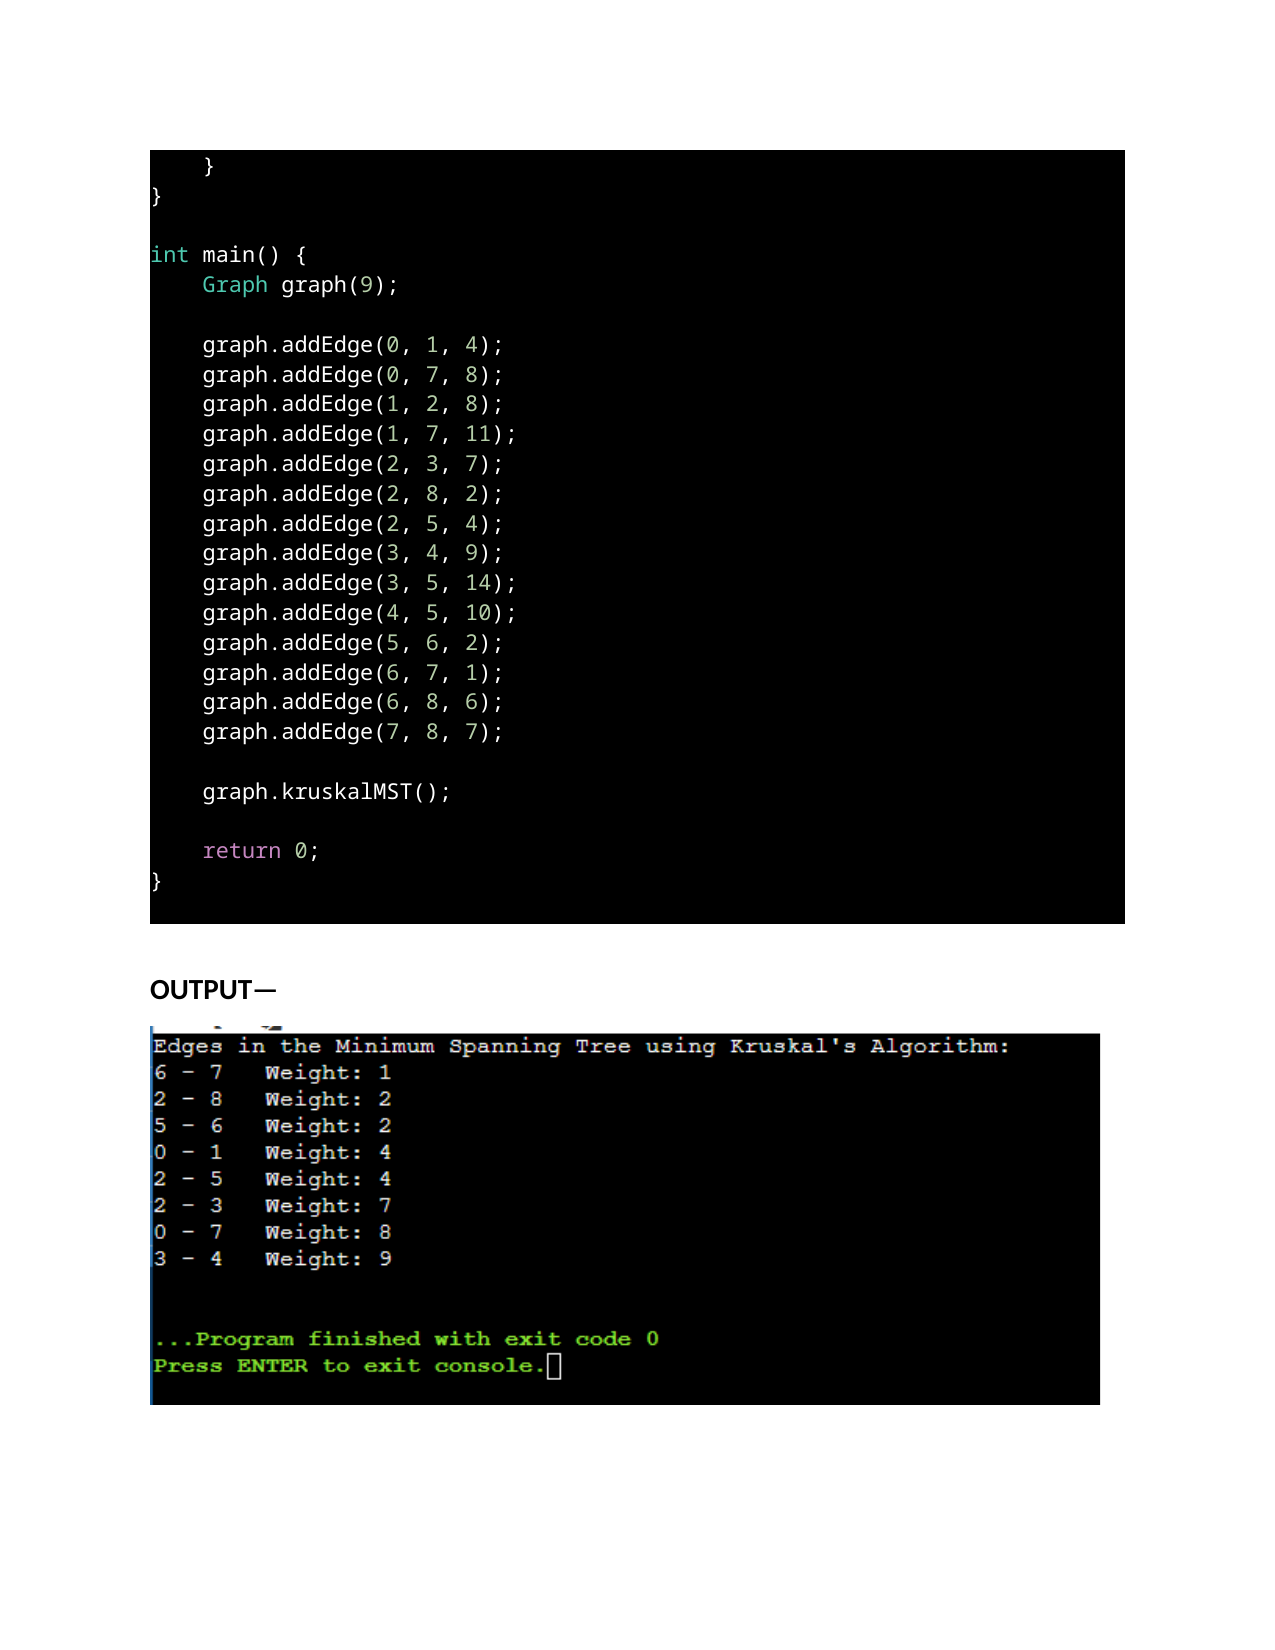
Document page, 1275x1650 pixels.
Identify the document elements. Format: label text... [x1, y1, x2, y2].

text int main() { [150, 239, 1125, 269]
text graph.addEdge(6, 7, 1); [150, 656, 1125, 686]
text } [150, 150, 1125, 180]
text graph.addEdge(1, 2, 8); [150, 388, 1125, 418]
text graph.addEdge(0, 7, 8); [150, 358, 1125, 388]
text graph.addEdge(3, 4, 9); [150, 537, 1125, 567]
text } [150, 180, 1125, 209]
text graph.addEdge(5, 6, 2); [150, 627, 1125, 656]
text return 0; [150, 835, 1125, 865]
text } [150, 865, 1125, 895]
text Graph graph(9); [150, 269, 1125, 299]
text graph.kruskalMST(); [150, 776, 1125, 805]
text graph.addEdge(2, 5, 4); [150, 507, 1125, 537]
text graph.addEdge(2, 3, 7); [150, 448, 1125, 478]
text graph.addEdge(6, 8, 6); [150, 686, 1125, 716]
text graph.addEdge(0, 1, 4); [150, 329, 1125, 358]
text graph.addEdge(7, 8, 7); [150, 716, 1125, 746]
text graph.addEdge(3, 5, 14); [150, 567, 1125, 597]
text graph.addEdge(1, 7, 11); [150, 418, 1125, 448]
picture [150, 1026, 1100, 1405]
text graph.addEdge(4, 5, 10); [150, 597, 1125, 627]
text graph.addEdge(2, 8, 2); [150, 478, 1125, 507]
text OUTPUT— [150, 971, 1125, 1007]
